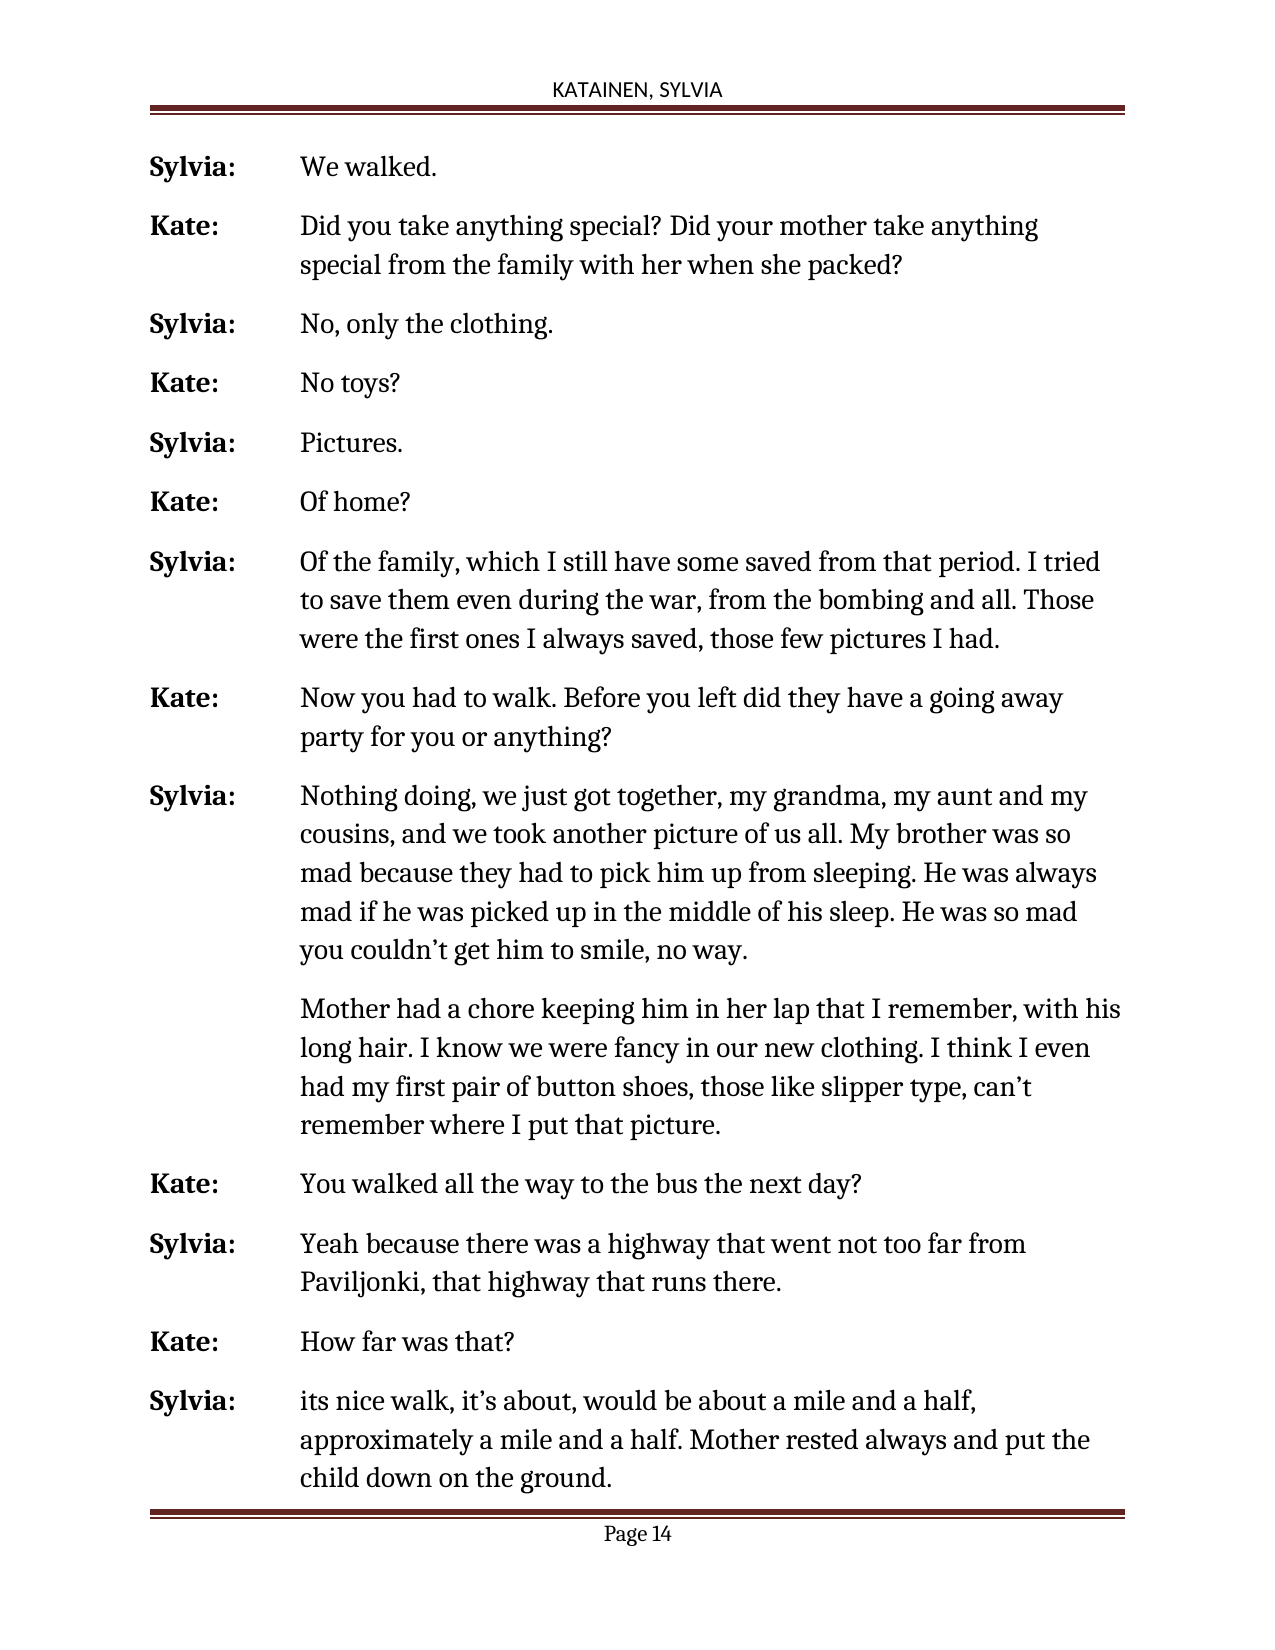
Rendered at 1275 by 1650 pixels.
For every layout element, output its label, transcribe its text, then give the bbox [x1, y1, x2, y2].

text Sylvia: Of the family, which I still have some saved from that period. I tried to save them even during the war, from the bombing and all. Those were the first ones I always saved, those few pictures I had. [150, 545, 1125, 655]
text Sylvia: Pictures. [150, 426, 1125, 459]
text Kate: How far was that? [150, 1325, 1125, 1358]
text Kate: Now you had to walk. Before you left did they have a going away party for you or anything? [150, 681, 1125, 753]
text Sylvia: its nice walk, it’s about, would be about a mile and a half, approximately a mile and a half. Mother rested always and put the child down on the ground. [150, 1384, 1125, 1495]
text Sylvia: Yeah because there was a highway that went not too far from Paviljonki, that highway that runs there. [150, 1227, 1125, 1299]
text Kate: No toys? [150, 367, 1125, 400]
text Mother had a chore keeping him in her lap that I remember, with his long hair. I know we were fancy in our new clothing. I think I even had my first pair of button shoes, those like slipper type, can’t remember where I put that picture. [300, 993, 1125, 1142]
text Kate: Did you take anything special? Did your mother take anything special from the family with her when she packed? [150, 209, 1125, 281]
text Sylvia: We walked. [150, 150, 1125, 183]
text Kate: Of home? [150, 485, 1125, 519]
text Sylvia: No, only the clothing. [150, 307, 1125, 341]
text Sylvia: Nothing doing, we just got together, my grandma, my aunt and my cousins, and we took another picture of us all. My brother was so mad because they had to pick him up from sleeping. He was always mad if he was picked up in the middle of his sleep. He was so mad you couldn’t get him to smile, no way. [150, 779, 1125, 967]
text Kate: You walked all the way to the bus the next day? [150, 1168, 1125, 1201]
